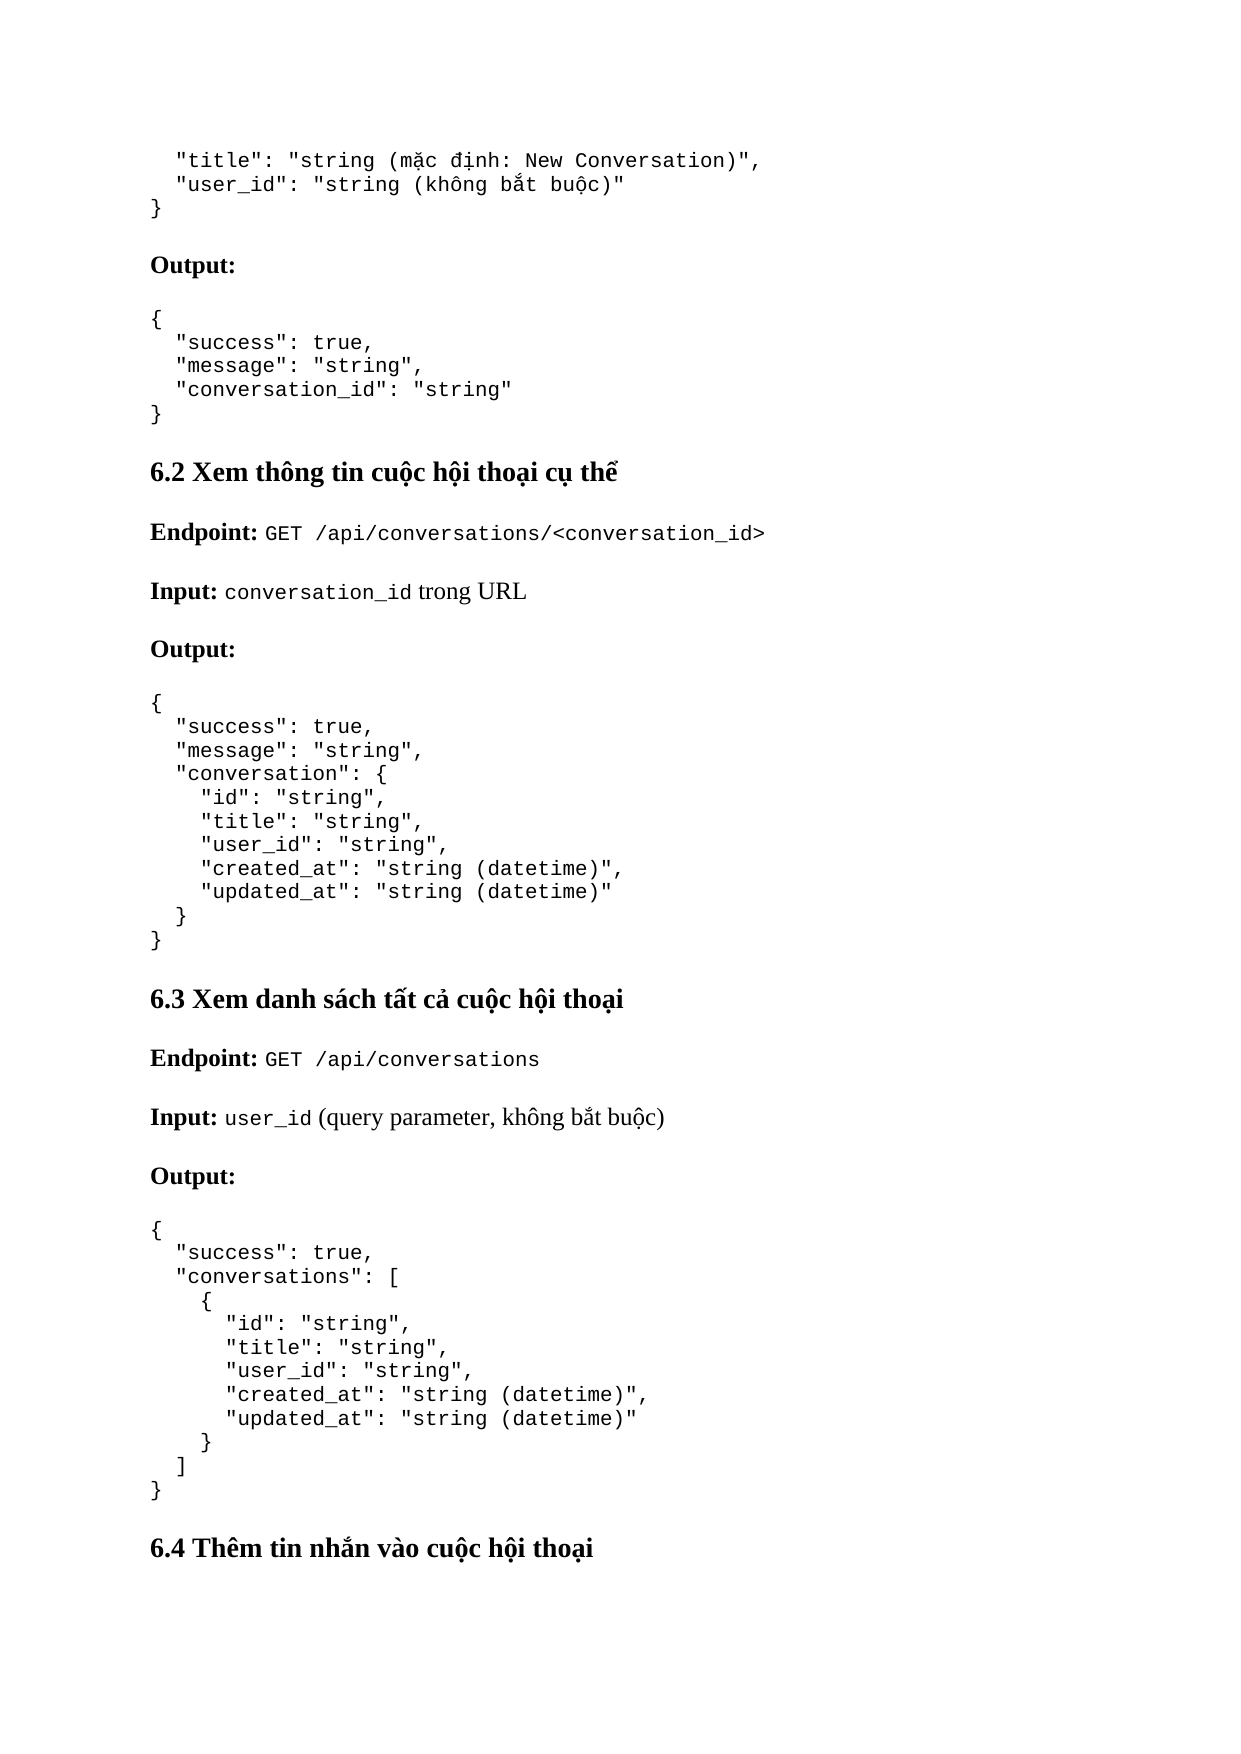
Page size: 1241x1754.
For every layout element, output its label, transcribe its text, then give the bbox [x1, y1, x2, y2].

text Input: conversation_id trong URL [150, 576, 1090, 605]
text 6.4 Thêm tin nhắn vào cuộc hội thoại [150, 1532, 1090, 1564]
text Input: user_id (query parameter, không bắt buộc) [150, 1102, 1090, 1132]
text "conversations": [ [150, 1266, 1090, 1289]
text 6.3 Xem danh sách tất cả cuộc hội thoại [150, 982, 1090, 1014]
text { [150, 308, 1090, 332]
text "user_id": "string", [150, 1361, 1090, 1384]
text } [150, 403, 1090, 426]
text "success": true, [150, 1242, 1090, 1266]
text } [150, 1479, 1090, 1502]
text "success": true, [150, 716, 1090, 740]
text "created_at": "string (datetime)", [150, 1384, 1090, 1408]
text ] [150, 1455, 1090, 1479]
text Output: [150, 250, 1090, 279]
text "user_id": "string", [150, 834, 1090, 858]
text "message": "string", [150, 740, 1090, 763]
text { [150, 1219, 1090, 1242]
text Output: [150, 1161, 1090, 1189]
text "id": "string", [150, 1313, 1090, 1337]
text Output: [150, 634, 1090, 663]
text "success": true, [150, 332, 1090, 355]
text "title": "string", [150, 811, 1090, 834]
text "message": "string", [150, 355, 1090, 379]
text } [150, 1431, 1090, 1455]
text "updated_at": "string (datetime)" [150, 882, 1090, 905]
text "title": "string (mặc định: New Conversation)", [150, 150, 1090, 174]
text } [150, 197, 1090, 221]
text } [150, 929, 1090, 952]
text Endpoint: GET /api/conversations [150, 1043, 1090, 1073]
text { [150, 692, 1090, 716]
text Endpoint: GET /api/conversations/<conversation_id> [150, 517, 1090, 547]
text "conversation": { [150, 763, 1090, 787]
text "updated_at": "string (datetime)" [150, 1408, 1090, 1431]
text { [150, 1289, 1090, 1313]
text "conversation_id": "string" [150, 379, 1090, 403]
text "id": "string", [150, 787, 1090, 811]
text "title": "string", [150, 1337, 1090, 1361]
text 6.2 Xem thông tin cuộc hội thoại cụ thể [150, 455, 1090, 488]
text "user_id": "string (không bắt buộc)" [150, 174, 1090, 197]
text "created_at": "string (datetime)", [150, 858, 1090, 882]
text } [150, 905, 1090, 929]
